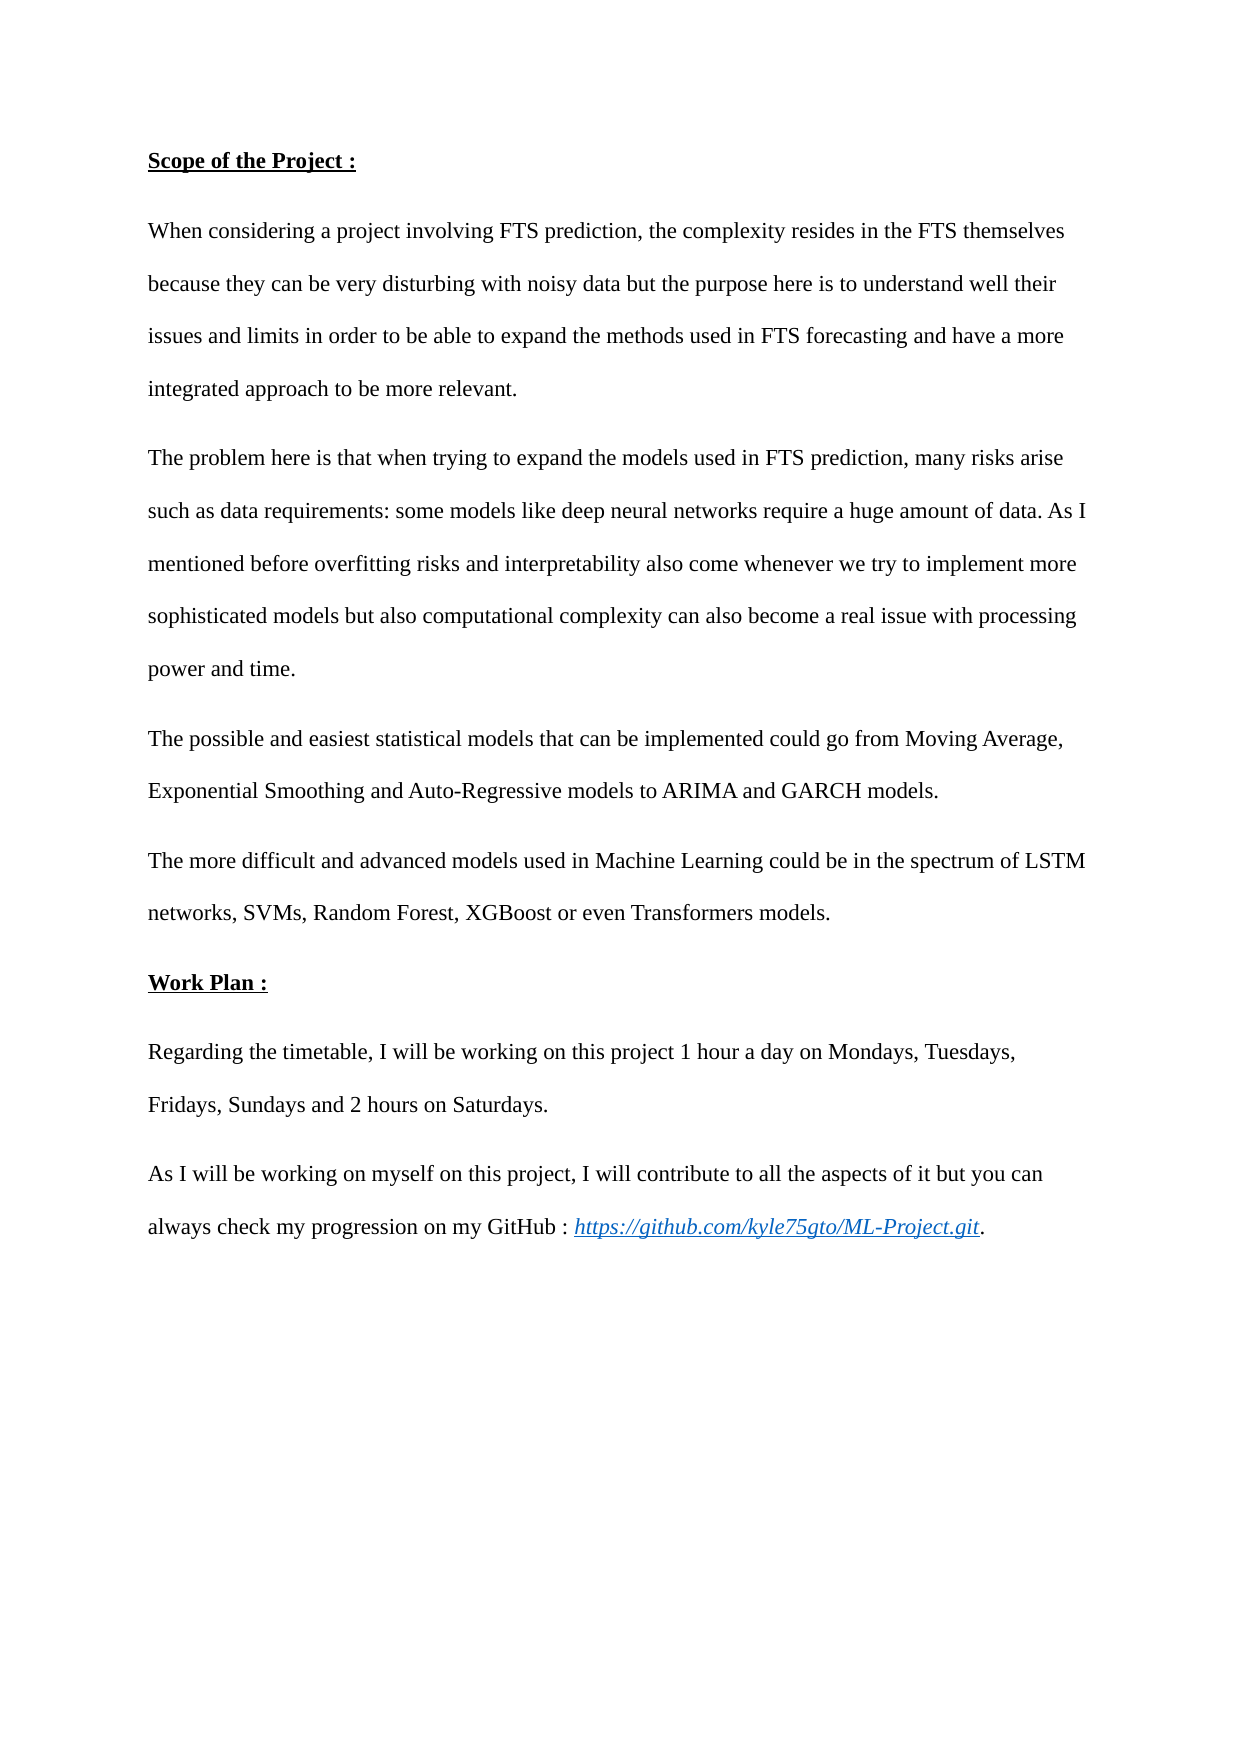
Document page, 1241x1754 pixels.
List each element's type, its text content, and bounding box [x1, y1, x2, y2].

text Work Plan : [148, 969, 1093, 995]
text Regarding the timetable, I will be working on this project 1 hour a day on Mondays, Tuesdays, Fridays, Sundays and 2 hours on Saturdays. [148, 1038, 1093, 1117]
text The possible and easiest statistical models that can be implemented could go from Moving Average, Exponential Smoothing and Auto-Regressive models to ARIMA and GARCH models. [148, 725, 1093, 804]
text The more difficult and advanced models used in Machine Learning could be in the spectrum of LSTM networks, SVMs, Random Forest, XGBoost or even Transformers models. [148, 847, 1093, 926]
text When considering a project involving FTS prediction, the complexity resides in the FTS themselves because they can be very disturbing with noisy data but the purpose here is to understand well their issues and limits in order to be able to expand the methods used in FTS forecasting and have a more integrated approach to be more relevant. [148, 217, 1093, 401]
text The problem here is that when trying to expand the models used in FTS prediction, many risks arise such as data requirements: some models like deep neural networks require a huge amount of data. As I mentioned before overfitting risks and interpretability also come whenever we try to implement more sophisticated models but also computational complexity can also become a real issue with processing power and time. [148, 444, 1093, 682]
text As I will be working on myself on this project, I will contribute to all the aspects of it but you can always check my progression on my GitHub : https://github.com/kyle75gto/ML-Project.git. [148, 1160, 1093, 1239]
text Scope of the Project : [148, 148, 1093, 174]
